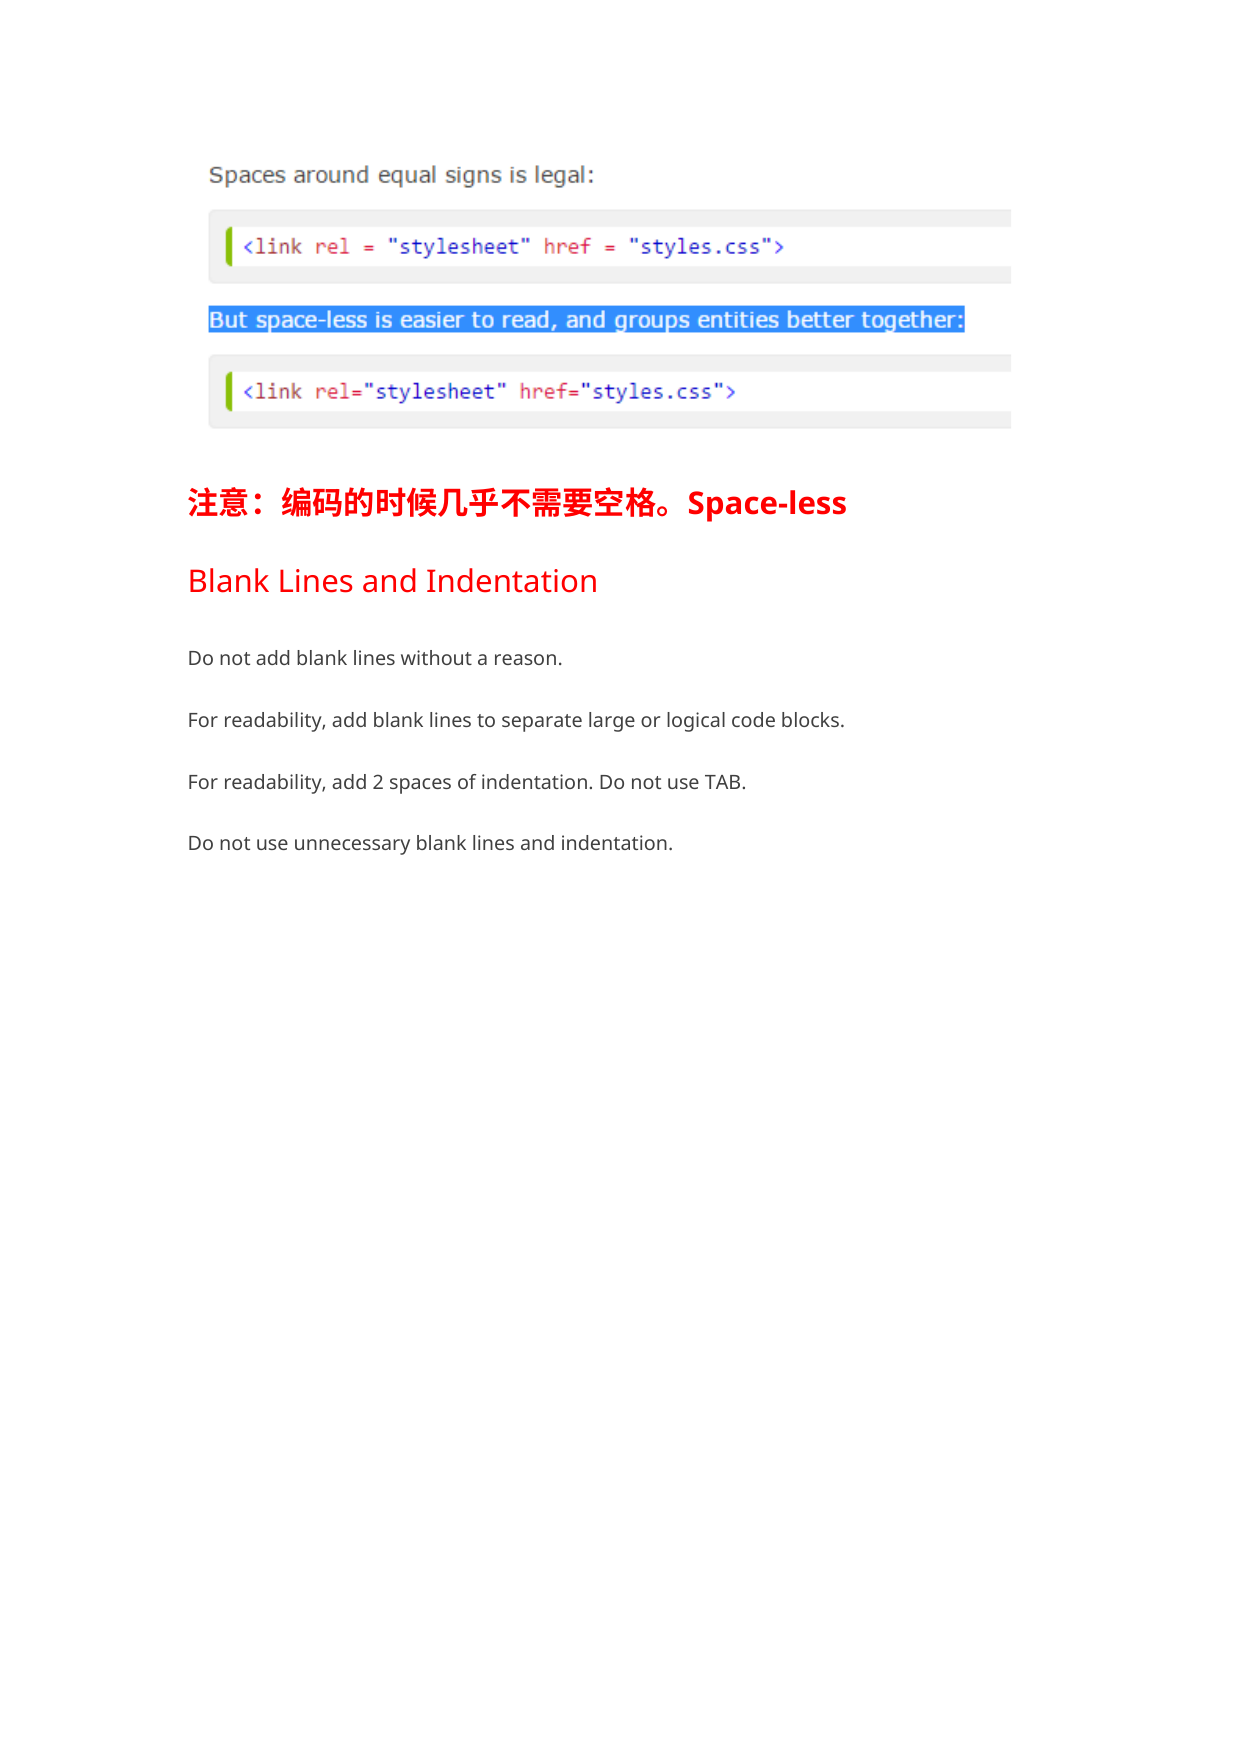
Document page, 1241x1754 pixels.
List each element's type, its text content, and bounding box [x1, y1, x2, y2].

text Do not use unnecessary blank lines and indentation. [187, 827, 1053, 859]
picture [187, 162, 1012, 443]
subtitle 注意：编码的时候几乎不需要空格。Space-less [187, 469, 1053, 534]
text For readability, add 2 spaces of indentation. Do not use TAB. [187, 765, 1053, 798]
text For readability, add blank lines to separate large or logical code blocks. [187, 704, 1053, 736]
subtitle Blank Lines and Indentation [187, 548, 1053, 613]
text Do not add blank lines without a reason. [187, 642, 1053, 674]
